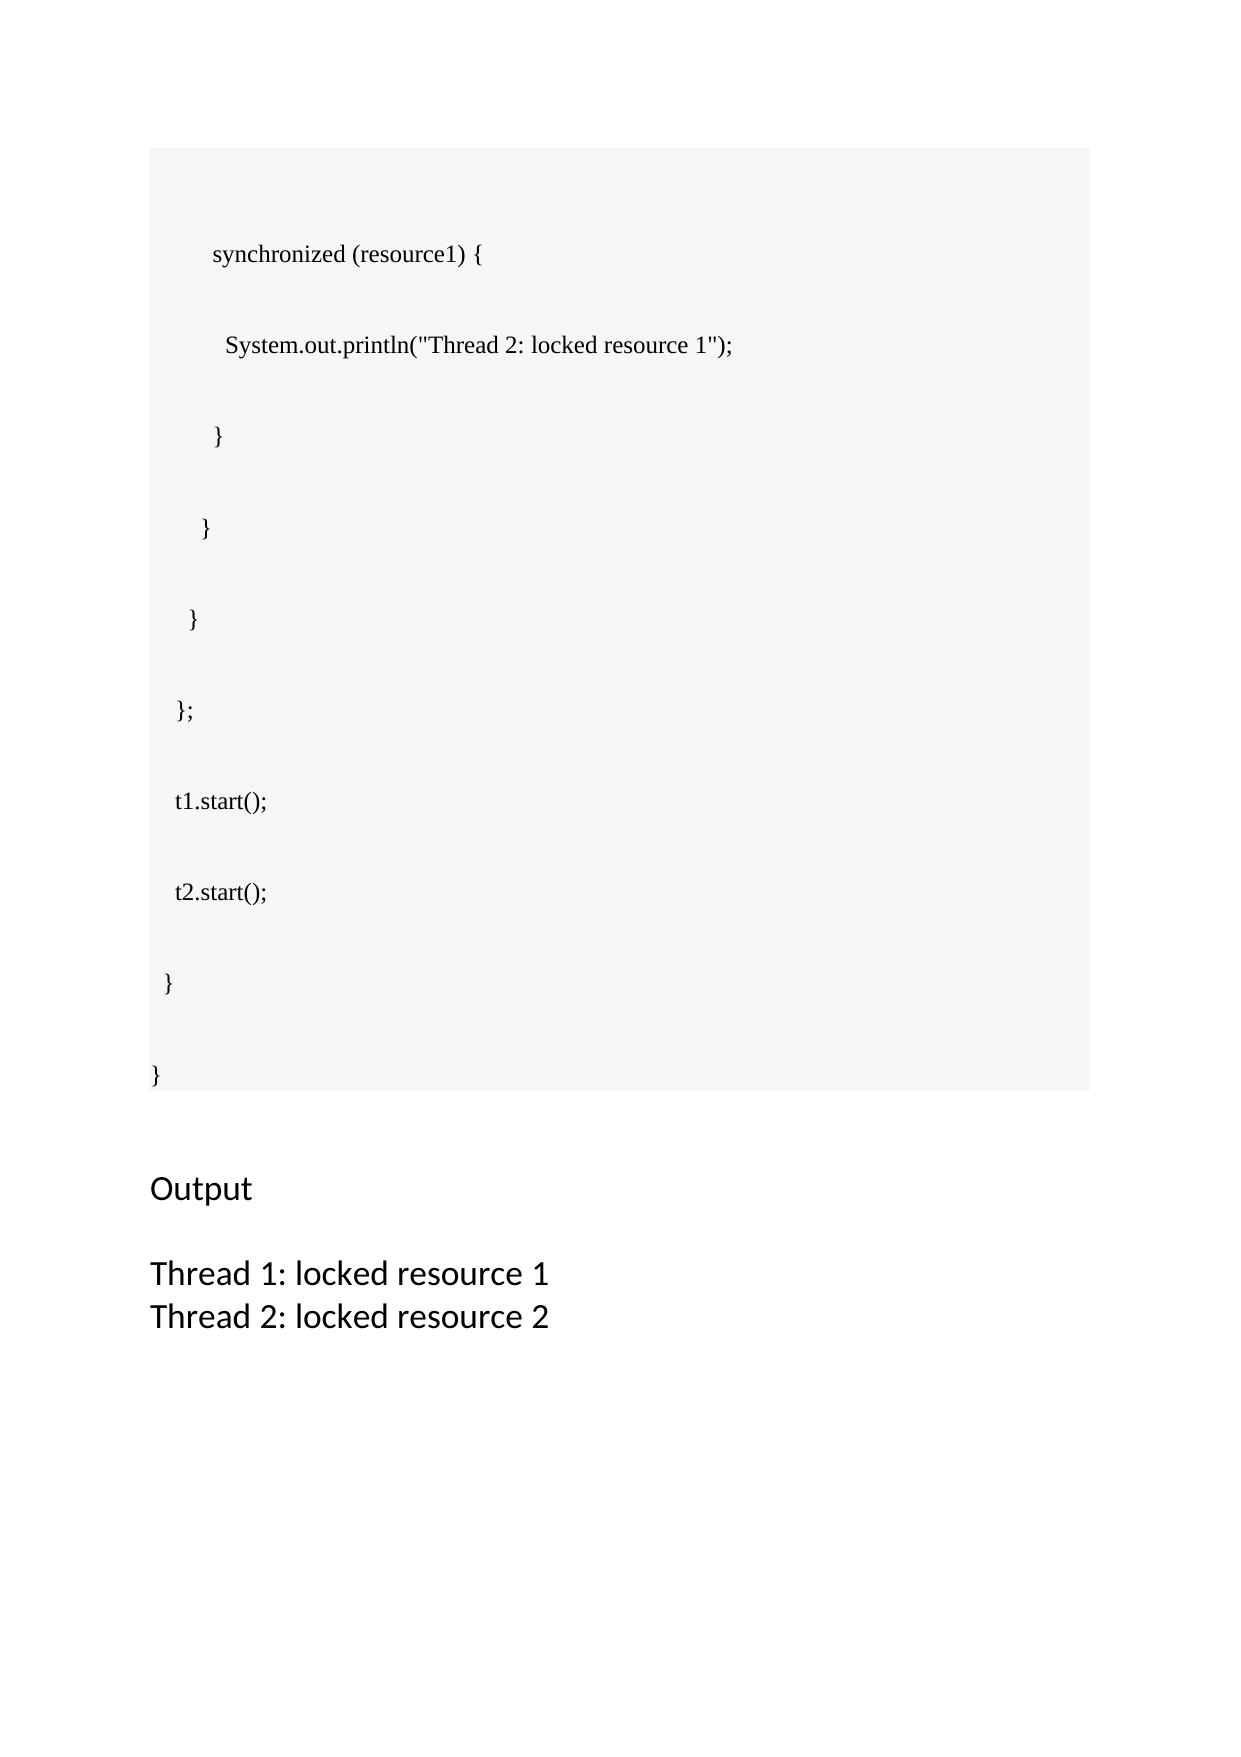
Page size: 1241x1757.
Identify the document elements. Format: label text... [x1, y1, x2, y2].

text Thread 1: locked resource 1 [150, 1251, 1103, 1294]
subtitle Output [150, 1169, 1103, 1208]
subtitle Thread 2: locked resource 2 [150, 1294, 1103, 1337]
